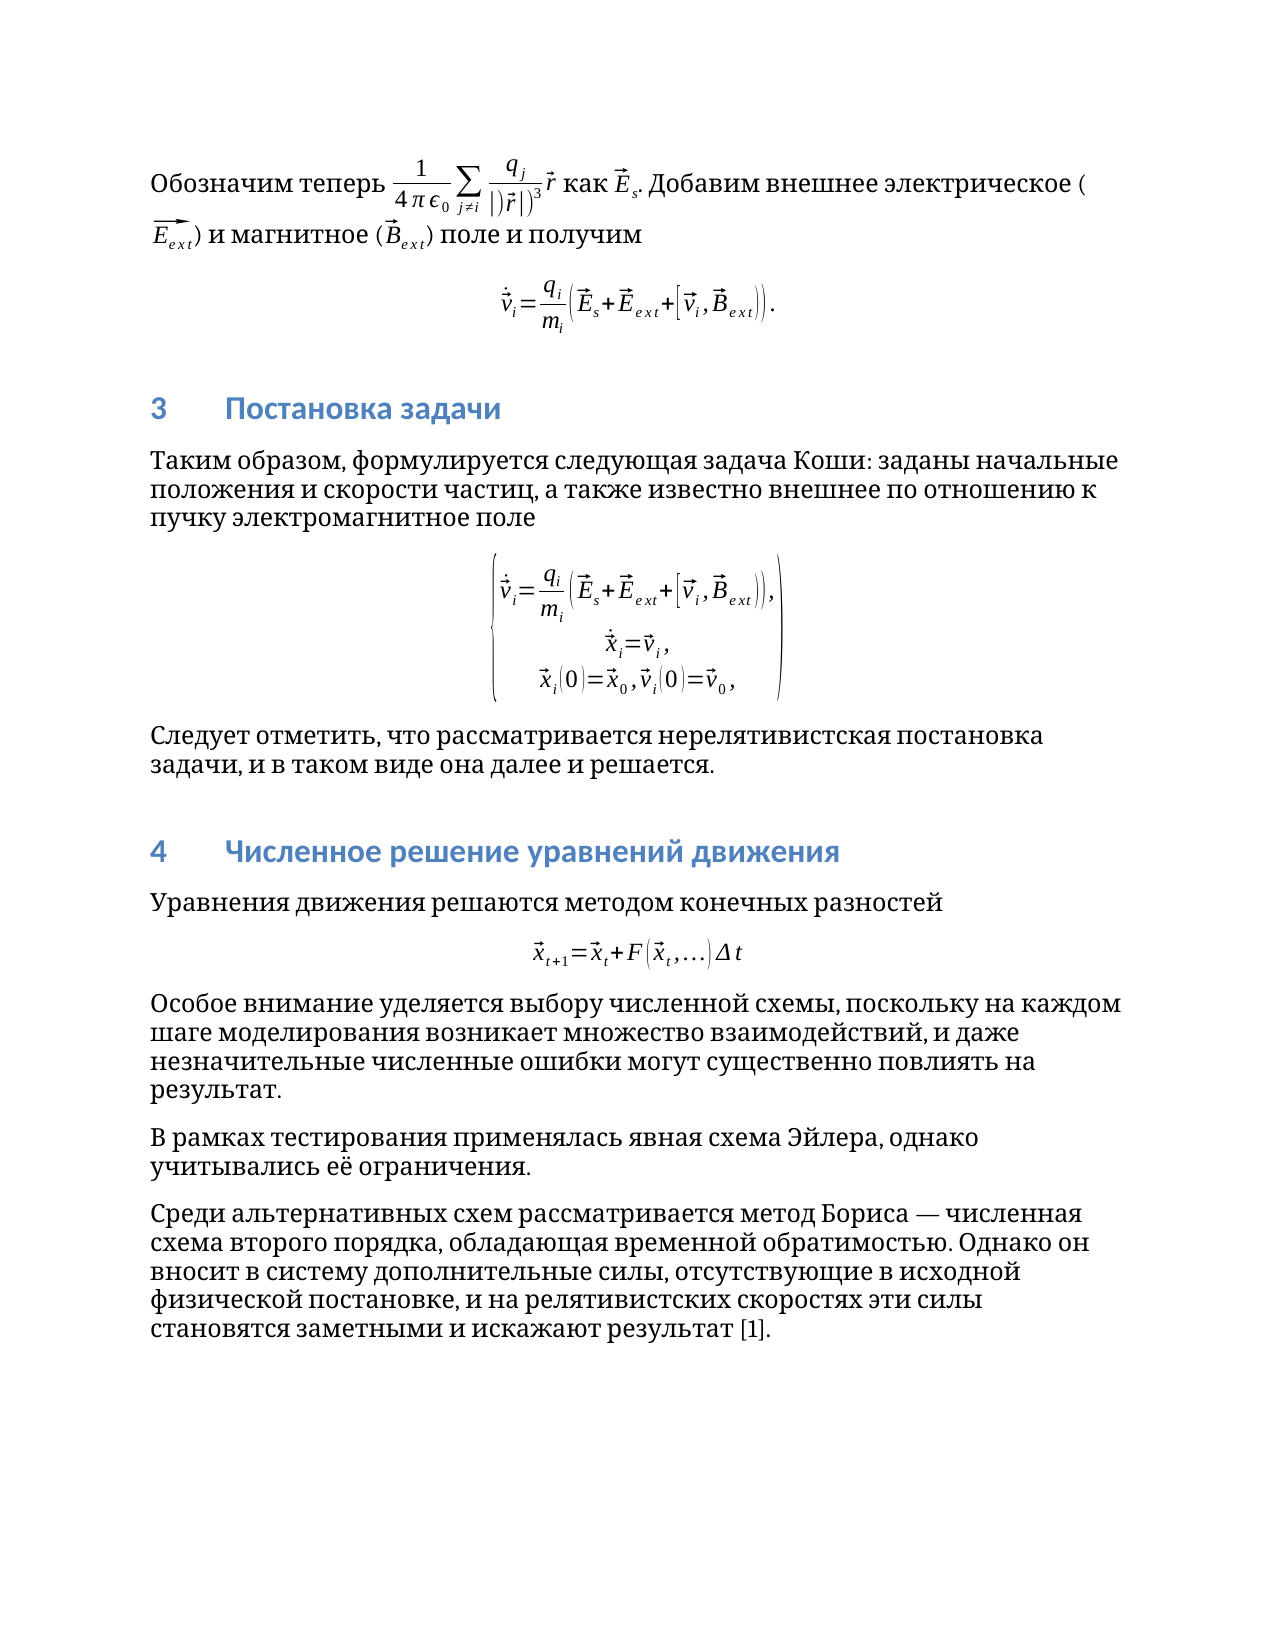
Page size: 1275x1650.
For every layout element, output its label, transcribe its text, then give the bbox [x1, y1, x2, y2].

text Особое внимание уделяется выбору численной схемы, поскольку на каждом шаге моделирования возникает множество взаимодействий, и даже незначительные численные ошибки могут существенно повлиять на результат. [150, 990, 1125, 1105]
text Обозначим теперь как . Добавим внешнее электрическое () и магнитное () поле и получим [150, 150, 1125, 252]
subtitle 3 Постановка задачи [150, 387, 1125, 428]
text В рамках тестирования применялась явная схема Эйлера, однако учитывались её ограничения. [150, 1124, 1125, 1181]
text Среди альтернативных схем рассматривается метод Бориса — численная схема второго порядка, обладающая временной обратимостью. Однако он вносит в систему дополнительные силы, отсутствующие в исходной физической постановке, и на релятивистских скоростях эти силы становятся заметными и искажают результат [1]. [150, 1200, 1125, 1344]
text Следует отметить, что рассматривается нерелятивистская постановка задачи, и в таком виде она далее и решается. [150, 722, 1125, 780]
text Уравнения движения решаются методом конечных разностей [150, 889, 1125, 918]
subtitle 4 Численное решение уравнений движения [150, 830, 1125, 871]
text Таким образом, формулируется следующая задача Коши: заданы начальные положения и скорости частиц, а также известно внешнее по отношению к пучку электромагнитное поле [150, 447, 1125, 533]
